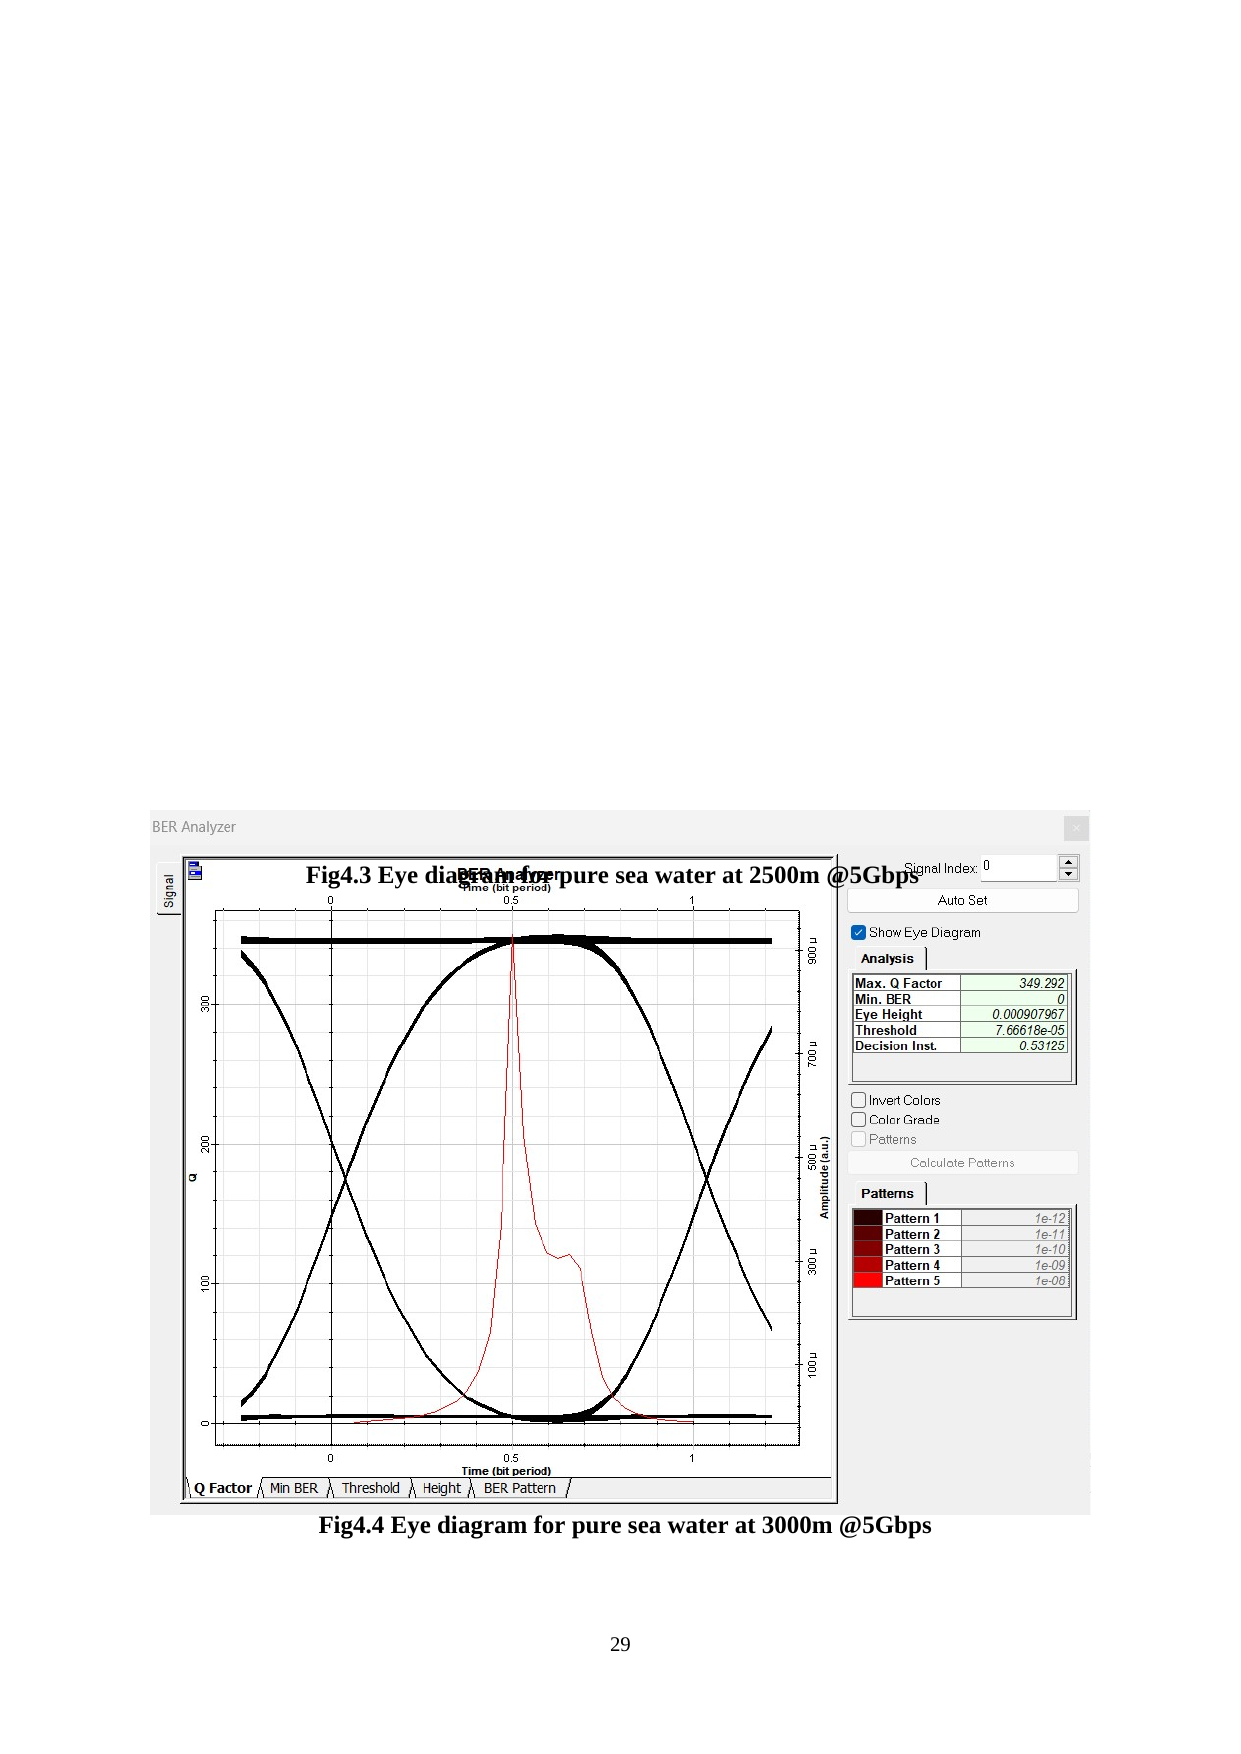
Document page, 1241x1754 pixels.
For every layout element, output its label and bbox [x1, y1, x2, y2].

picture [150, 810, 1091, 1515]
